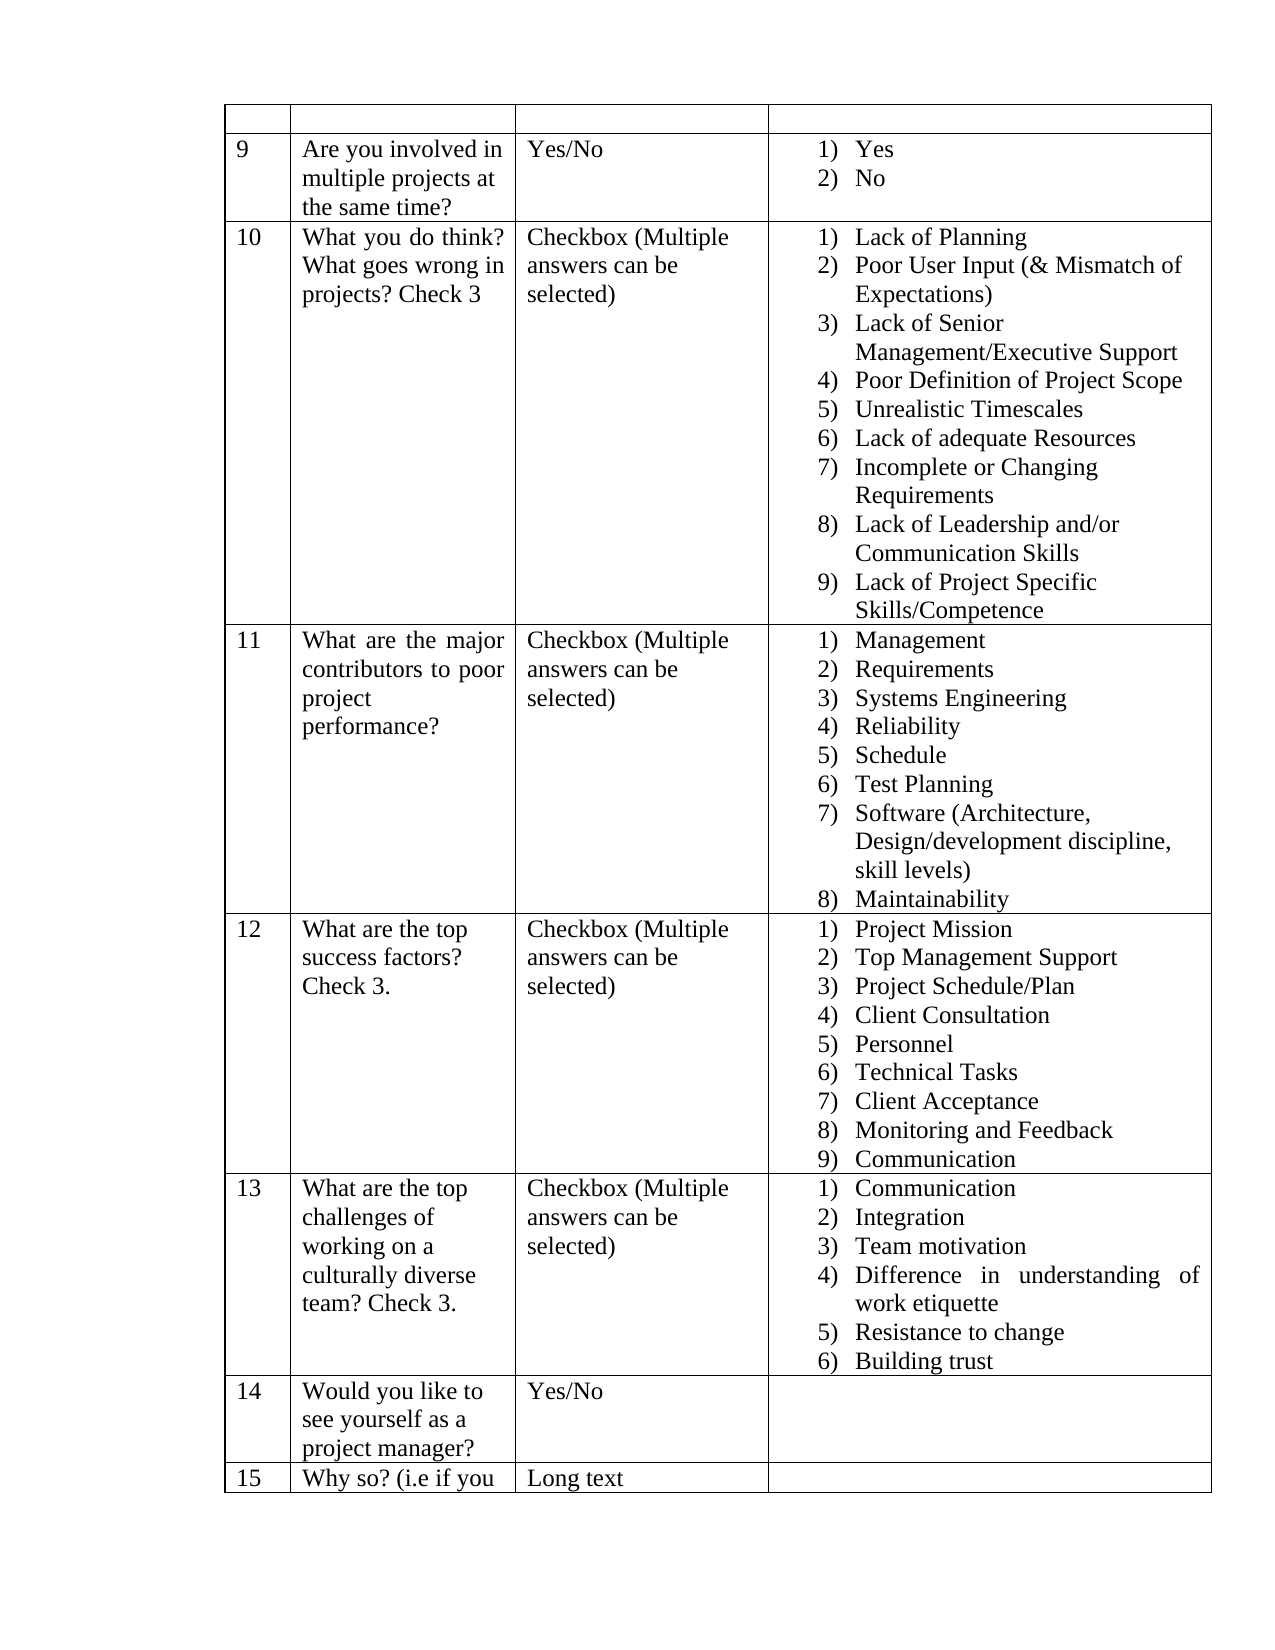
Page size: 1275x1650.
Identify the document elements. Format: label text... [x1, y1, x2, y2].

table_cell Checkbox (Multiple answers can be selected) [516, 914, 768, 1172]
table_cell Communication Integration Team motivation Difference in understanding of work etiquette Resistance to change Building trust [769, 1174, 1211, 1375]
table_cell Checkbox (Multiple answers can be selected) [516, 222, 768, 624]
table_cell 15 [226, 1463, 290, 1492]
table_cell 10 [226, 222, 290, 624]
table_cell [769, 1376, 1211, 1462]
table_cell What are the major contributors to poor project performance? [291, 625, 515, 913]
table_cell Are you involved in multiple projects at the same time? [291, 134, 515, 221]
table_cell 11 [226, 625, 290, 913]
table_cell Checkbox (Multiple answers can be selected) [516, 1174, 768, 1375]
table_cell 9 [226, 134, 290, 221]
table_cell Long text [516, 1463, 768, 1492]
table_cell Management Requirements Systems Engineering Reliability Schedule Test Planning Software (Architecture, Design/development discipline, skill levels) Maintainability [769, 625, 1211, 913]
table_cell What you do think? What goes wrong in projects? Check 3 [291, 222, 515, 624]
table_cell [769, 105, 1211, 133]
table_cell 12 [226, 914, 290, 1172]
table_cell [291, 105, 515, 133]
table_cell 8 [226, 105, 290, 133]
table_cell 13 [226, 1174, 290, 1375]
table_cell Yes/No [516, 134, 768, 221]
table_cell What are the top success factors? Check 3. [291, 914, 515, 1172]
table_cell 14 [226, 1376, 290, 1462]
table_cell Would you like to see yourself as a project manager? [291, 1376, 515, 1462]
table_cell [291, 1463, 515, 1492]
table_cell Yes No [769, 134, 1211, 221]
table_cell [769, 1463, 1211, 1492]
table_cell What are the top challenges of working on a culturally diverse team? Check 3. [291, 1174, 515, 1375]
table_cell Yes/No [516, 1376, 768, 1462]
table_cell Project Mission Top Management Support Project Schedule/Plan Client Consultation Personnel Technical Tasks Client Acceptance Monitoring and Feedback Communication [769, 914, 1211, 1172]
table_cell Checkbox (Multiple answers can be selected) [516, 625, 768, 913]
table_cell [516, 105, 768, 133]
